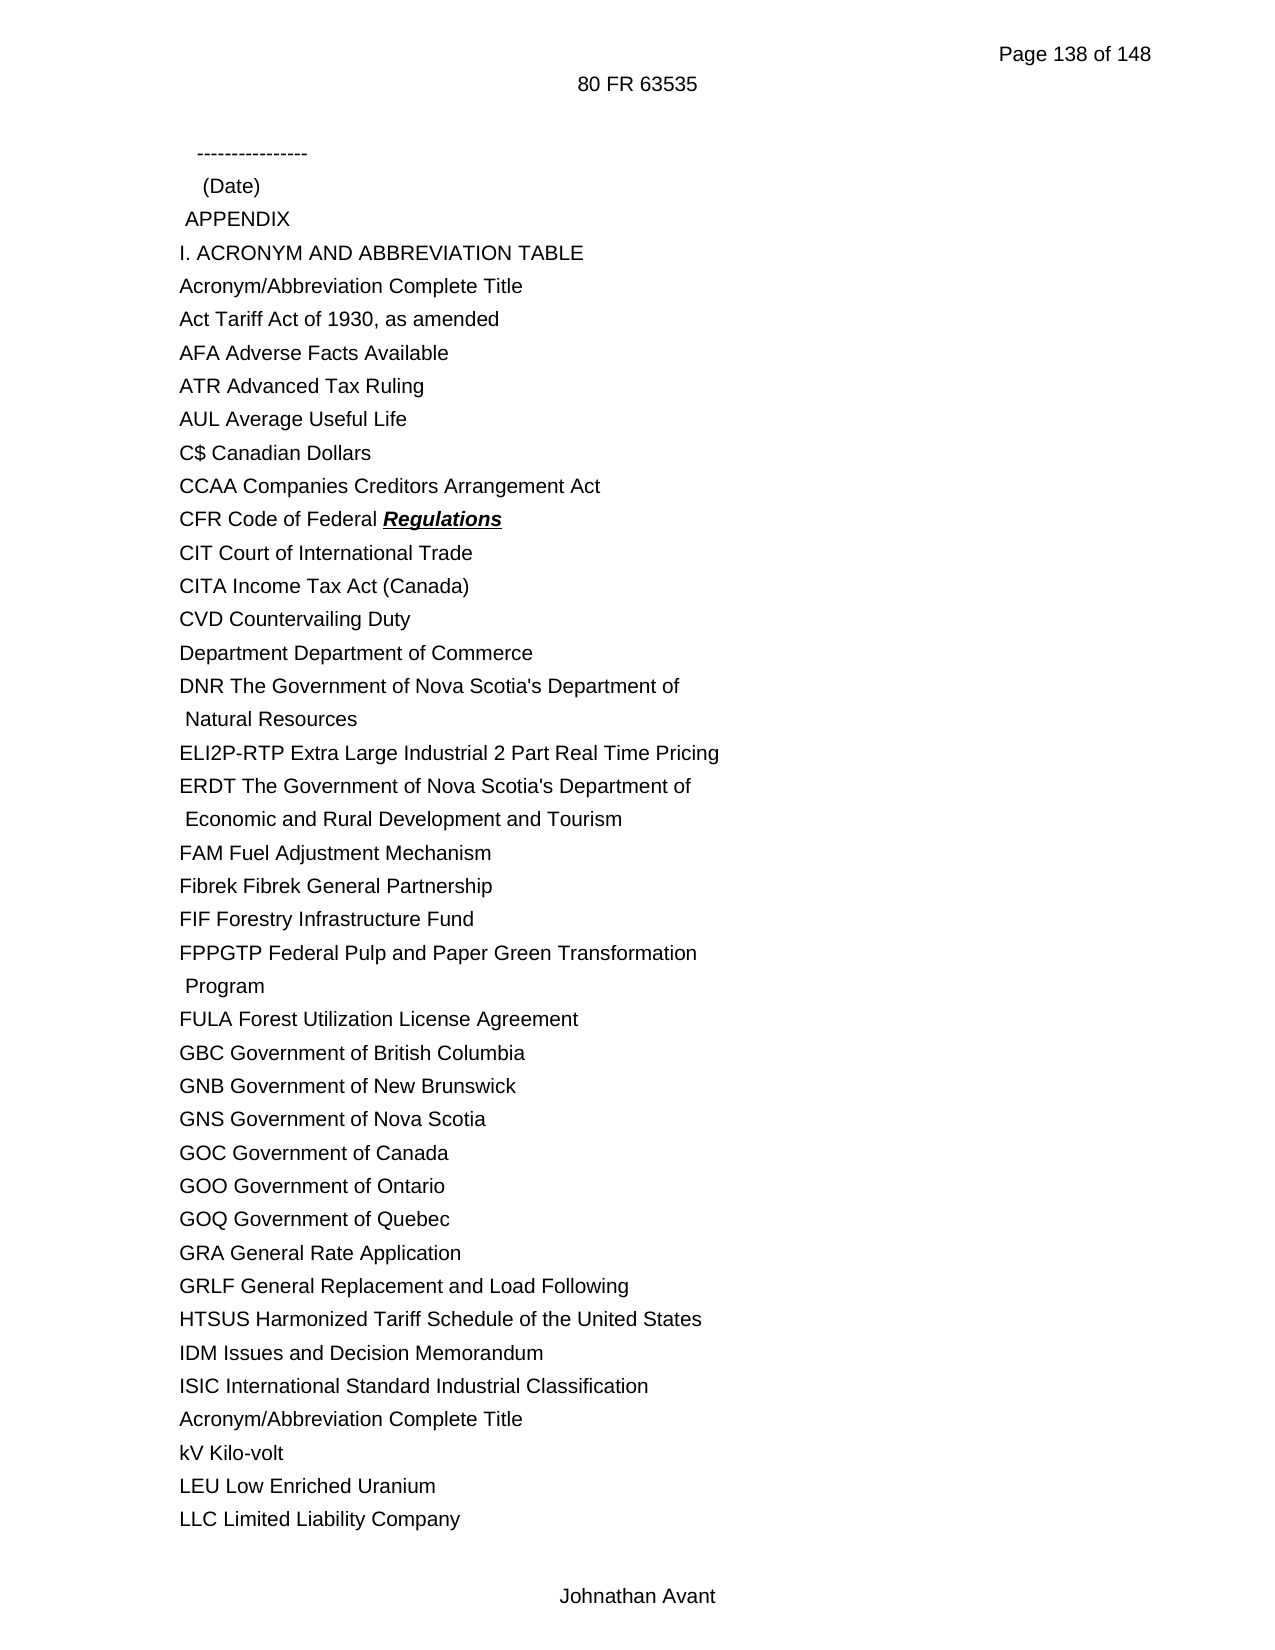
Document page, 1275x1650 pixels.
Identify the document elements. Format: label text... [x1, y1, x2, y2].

text C$ Canadian Dollars [179, 437, 1171, 464]
text LLC Limited Liability Company [179, 1504, 1171, 1531]
text GOC Government of Canada [179, 1137, 1171, 1164]
text ATR Advanced Tax Ruling [179, 371, 1171, 398]
text Acronym/Abbreviation Complete Title [179, 1404, 1171, 1431]
text ISIC International Standard Industrial Classification [179, 1371, 1171, 1398]
text HTSUS Harmonized Tariff Schedule of the United States [179, 1304, 1171, 1331]
text CVD Countervailing Duty [179, 604, 1171, 631]
text LEU Low Enriched Uranium [179, 1471, 1171, 1498]
text GRLF General Replacement and Load Following [179, 1271, 1171, 1298]
text GOQ Government of Quebec [179, 1204, 1171, 1231]
text Fibrek Fibrek General Partnership [179, 871, 1171, 898]
text CFR Code of Federal Regulations [179, 504, 1171, 531]
text Natural Resources [179, 704, 1171, 731]
text FIF Forestry Infrastructure Fund [179, 904, 1171, 931]
text GNS Government of Nova Scotia [179, 1104, 1171, 1131]
text CITA Income Tax Act (Canada) [179, 571, 1171, 598]
text GOO Government of Ontario [179, 1171, 1171, 1198]
text ELI2P-RTP Extra Large Industrial 2 Part Real Time Pricing [179, 737, 1171, 764]
text GNB Government of New Brunswick [179, 1071, 1171, 1098]
text FAM Fuel Adjustment Mechanism [179, 837, 1171, 864]
text FULA Forest Utilization License Agreement [179, 1004, 1171, 1031]
text (Date) [179, 171, 1171, 198]
text AFA Adverse Facts Available [179, 337, 1171, 364]
text GRA General Rate Application [179, 1237, 1171, 1264]
text Acronym/Abbreviation Complete Title [179, 271, 1171, 298]
text GBC Government of British Columbia [179, 1037, 1171, 1064]
text APPENDIX [179, 204, 1171, 231]
text CIT Court of International Trade [179, 537, 1171, 564]
text Department Department of Commerce [179, 637, 1171, 664]
text IDM Issues and Decision Memorandum [179, 1337, 1171, 1364]
text CCAA Companies Creditors Arrangement Act [179, 471, 1171, 498]
text kV Kilo-volt [179, 1437, 1171, 1464]
text Economic and Rural Development and Tourism [179, 804, 1171, 831]
text AUL Average Useful Life [179, 404, 1171, 431]
text FPPGTP Federal Pulp and Paper Green Transformation [179, 937, 1171, 964]
text DNR The Government of Nova Scotia's Department of [179, 671, 1171, 698]
text Program [179, 971, 1171, 998]
text ---------------- [179, 137, 1171, 164]
text ERDT The Government of Nova Scotia's Department of [179, 771, 1171, 798]
text I. ACRONYM AND ABBREVIATION TABLE [179, 237, 1171, 264]
text Act Tariff Act of 1930, as amended [179, 304, 1171, 331]
